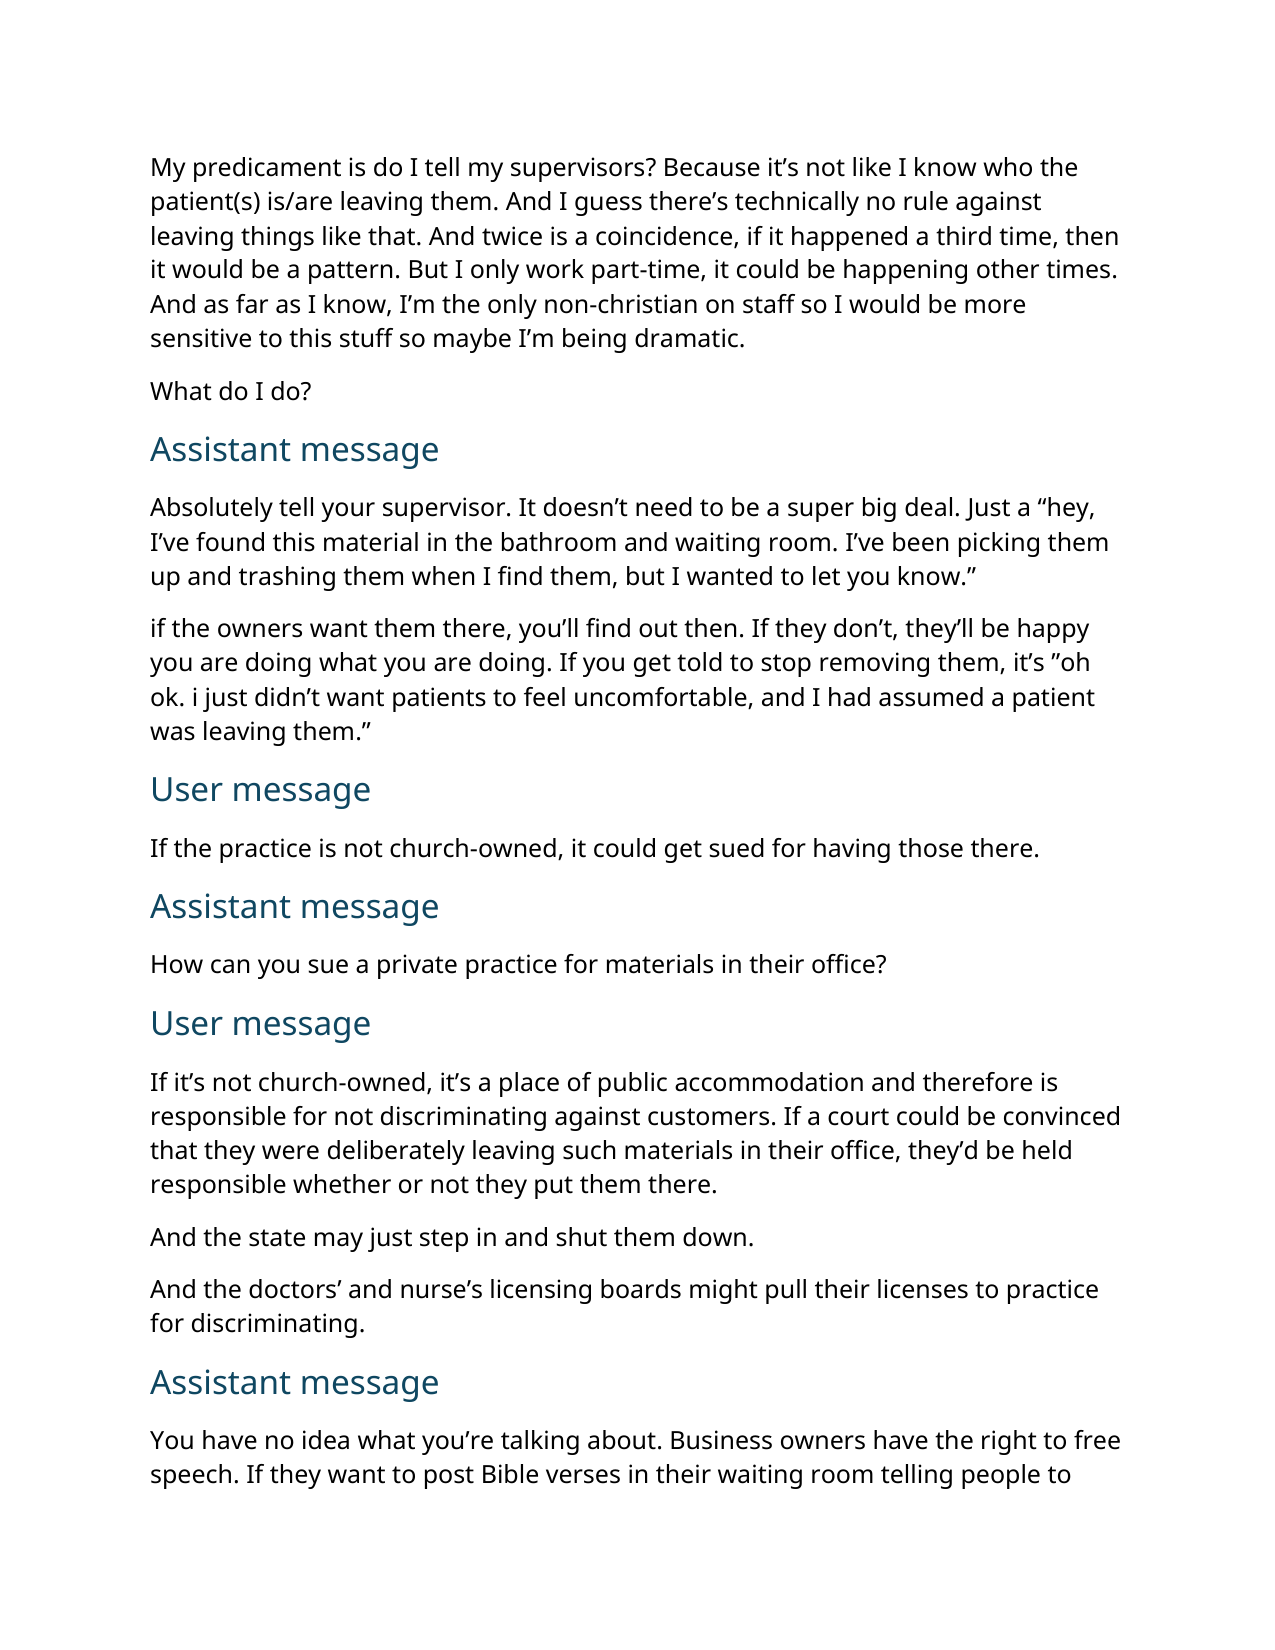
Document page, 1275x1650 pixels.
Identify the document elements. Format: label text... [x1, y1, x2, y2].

text My predicament is do I tell my supervisors? Because it’s not like I know who the patient(s) is/are leaving them. And I guess there’s technically no rule against leaving things like that. And twice is a coincidence, if it happened a third time, then it would be a pattern. But I only work part-time, it could be happening other times. And as far as I know, I’m the only non-christian on staff so I would be more sensitive to this stuff so maybe I’m being dramatic. [150, 150, 1125, 354]
text if the owners want them there, you’ll find out then. If they don’t, they’ll be happy you are doing what you are doing. If you get told to stop removing them, it’s ”oh ok. i just didn’t want patients to feel uncomfortable, and I had assumed a patient was leaving them.” [150, 611, 1125, 747]
text If the practice is not church-owned, it could get sued for having those there. [150, 830, 1125, 864]
text If it’s not church-owned, it’s a place of public accommodation and therefore is responsible for not discriminating against customers. If a court could be convinced that they were deliberately leaving such materials in their office, they’d be held responsible whether or not they put them there. [150, 1064, 1125, 1200]
text What do I do? [150, 373, 1125, 407]
text Absolutely tell your supervisor. It doesn’t need to be a super big deal. Just a “hey, I’ve found this material in the bathroom and waiting room. I’ve been picking them up and trashing them when I find them, but I wanted to let you know.” [150, 490, 1125, 592]
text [150, 1423, 1125, 1491]
subtitle Assistant message [150, 426, 1125, 471]
text How can you sue a private practice for materials in their office? [150, 947, 1125, 981]
subtitle Assistant message [150, 1359, 1125, 1404]
subtitle Assistant message [150, 883, 1125, 928]
subtitle User message [150, 766, 1125, 811]
subtitle User message [150, 1000, 1125, 1045]
text And the doctors’ and nurse’s licensing boards might pull their licenses to practice for discriminating. [150, 1272, 1125, 1340]
text And the state may just step in and shut them down. [150, 1219, 1125, 1253]
